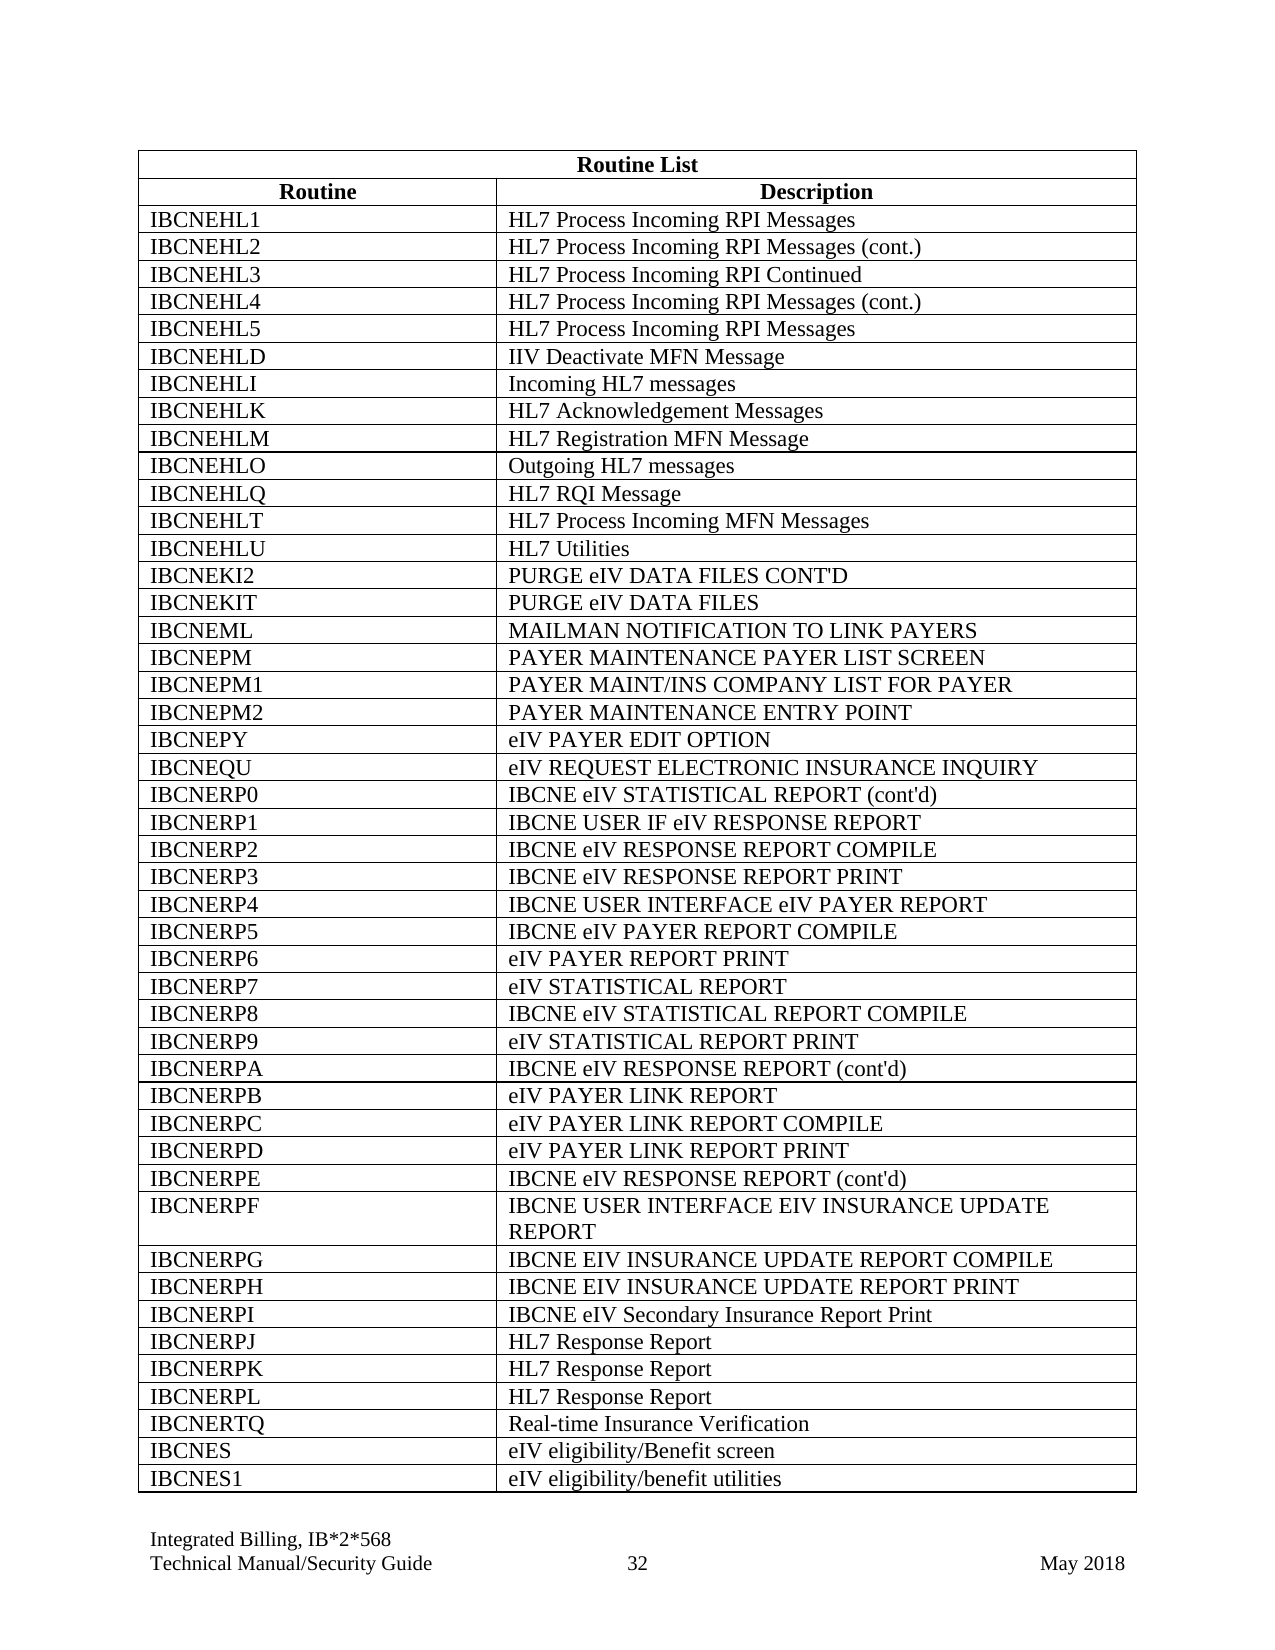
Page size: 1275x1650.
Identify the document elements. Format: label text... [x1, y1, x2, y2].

table_cell PAYER MAINTENANCE PAYER LIST SCREEN [497, 644, 1136, 671]
table_cell IBCNEPM2 [139, 699, 496, 725]
table_cell IBCNEKIT [139, 589, 496, 616]
table_cell IBCNERPB [139, 1083, 496, 1109]
table_cell HL7 Process Incoming MFN Messages [497, 507, 1136, 533]
table_cell IIV Deactivate MFN Message [497, 343, 1136, 369]
table_cell Real-time Insurance Verification [497, 1410, 1136, 1437]
table_cell PAYER MAINTENANCE ENTRY POINT [497, 699, 1136, 725]
table_cell IBCNE eIV STATISTICAL REPORT COMPILE [497, 1000, 1136, 1027]
table_cell IBCNEHLD [139, 343, 496, 369]
table_cell IBCNERPG [139, 1246, 496, 1272]
table_cell IBCNE eIV Secondary Insurance Report Print [497, 1301, 1136, 1327]
table_cell IBCNEHLQ [139, 480, 496, 506]
table_cell IBCNE USER IF eIV RESPONSE REPORT [497, 809, 1136, 835]
table_cell eIV eligibility/Benefit screen [497, 1438, 1136, 1464]
table_header Routine List [139, 151, 1136, 177]
table_cell IBCNE eIV RESPONSE REPORT (cont'd) [497, 1055, 1136, 1081]
table_cell IBCNEPM [139, 644, 496, 671]
table_cell eIV eligibility/benefit utilities [497, 1465, 1136, 1491]
table_cell IBCNERP5 [139, 918, 496, 944]
table_cell IBCNE eIV STATISTICAL REPORT (cont'd) [497, 781, 1136, 807]
table_cell IBCNERPE [139, 1165, 496, 1191]
table_cell IBCNEHL4 [139, 288, 496, 314]
table_cell IBCNEHL1 [139, 206, 496, 232]
table_cell HL7 RQI Message [497, 480, 1136, 506]
table_cell eIV REQUEST ELECTRONIC INSURANCE INQUIRY [497, 754, 1136, 780]
table_cell HL7 Process Incoming RPI Messages [497, 206, 1136, 232]
table_cell IBCNERPJ [139, 1328, 496, 1354]
table_cell IBCNERP0 [139, 781, 496, 807]
table_cell IBCNERPC [139, 1110, 496, 1136]
table_cell PURGE eIV DATA FILES [497, 589, 1136, 616]
table_cell IBCNEHL3 [139, 261, 496, 287]
table_cell HL7 Response Report [497, 1355, 1136, 1382]
table_cell IBCNES [139, 1438, 496, 1464]
table_cell IBCNEML [139, 617, 496, 643]
table_cell HL7 Utilities [497, 535, 1136, 561]
table_cell IBCNEPY [139, 726, 496, 753]
table_cell IBCNE eIV RESPONSE REPORT PRINT [497, 863, 1136, 890]
table_cell HL7 Process Incoming RPI Messages (cont.) [497, 288, 1136, 314]
table_cell HL7 Response Report [497, 1328, 1136, 1354]
table_cell IBCNEHL2 [139, 233, 496, 259]
table_cell IBCNES1 [139, 1465, 496, 1491]
table_cell IBCNERP6 [139, 946, 496, 972]
table_cell IBCNE EIV INSURANCE UPDATE REPORT PRINT [497, 1273, 1136, 1299]
table_cell IBCNE EIV INSURANCE UPDATE REPORT COMPILE [497, 1246, 1136, 1272]
table_cell IBCNE eIV PAYER REPORT COMPILE [497, 918, 1136, 944]
table_cell eIV PAYER LINK REPORT [497, 1083, 1136, 1109]
table_cell IBCNERP2 [139, 836, 496, 862]
table_cell IBCNERPA [139, 1055, 496, 1081]
table_cell IBCNERP9 [139, 1028, 496, 1054]
table_cell eIV PAYER REPORT PRINT [497, 946, 1136, 972]
table_cell Outgoing HL7 messages [497, 453, 1136, 479]
table_cell IBCNERTQ [139, 1410, 496, 1437]
table_cell IBCNEPM1 [139, 672, 496, 698]
table_cell eIV PAYER EDIT OPTION [497, 726, 1136, 753]
table_cell IBCNEHLI [139, 370, 496, 397]
table_cell PAYER MAINT/INS COMPANY LIST FOR PAYER [497, 672, 1136, 698]
table_cell HL7 Response Report [497, 1383, 1136, 1409]
table_cell IBCNERP7 [139, 973, 496, 999]
table_cell PURGE eIV DATA FILES CONT'D [497, 562, 1136, 588]
table_cell HL7 Process Incoming RPI Messages (cont.) [497, 233, 1136, 259]
table_cell IBCNEQU [139, 754, 496, 780]
table_cell IBCNEHLK [139, 398, 496, 424]
table_cell IBCNERP3 [139, 863, 496, 890]
table_cell IBCNERPL [139, 1383, 496, 1409]
table_cell IBCNEHLU [139, 535, 496, 561]
table_cell IBCNE eIV RESPONSE REPORT (cont'd) [497, 1165, 1136, 1191]
table_cell IBCNE USER INTERFACE eIV PAYER REPORT [497, 891, 1136, 917]
table_cell Incoming HL7 messages [497, 370, 1136, 397]
table_cell Description [497, 179, 1136, 205]
table_cell IBCNEKI2 [139, 562, 496, 588]
table_cell IBCNERPK [139, 1355, 496, 1382]
table_cell IBCNEHLM [139, 425, 496, 451]
table_cell IBCNERPF [139, 1192, 496, 1245]
table_cell eIV PAYER LINK REPORT PRINT [497, 1137, 1136, 1164]
table_cell IBCNE eIV RESPONSE REPORT COMPILE [497, 836, 1136, 862]
table_cell HL7 Process Incoming RPI Continued [497, 261, 1136, 287]
table_cell IBCNERPI [139, 1301, 496, 1327]
table_cell eIV PAYER LINK REPORT COMPILE [497, 1110, 1136, 1136]
table_cell IBCNERP8 [139, 1000, 496, 1027]
table_cell IBCNEHLO [139, 453, 496, 479]
table_cell eIV STATISTICAL REPORT [497, 973, 1136, 999]
table_cell IBCNERPH [139, 1273, 496, 1299]
table_cell Routine [139, 179, 496, 205]
table_cell IBCNEHLT [139, 507, 496, 533]
table_cell IBCNERP4 [139, 891, 496, 917]
table_cell HL7 Acknowledgement Messages [497, 398, 1136, 424]
table_cell IBCNERPD [139, 1137, 496, 1164]
table_cell eIV STATISTICAL REPORT PRINT [497, 1028, 1136, 1054]
table_cell HL7 Registration MFN Message [497, 425, 1136, 451]
table_cell IBCNERP1 [139, 809, 496, 835]
table_cell IBCNE USER INTERFACE EIV INSURANCE UPDATE REPORT [497, 1192, 1136, 1245]
table_cell HL7 Process Incoming RPI Messages [497, 315, 1136, 342]
table_cell IBCNEHL5 [139, 315, 496, 342]
table_cell MAILMAN NOTIFICATION TO LINK PAYERS [497, 617, 1136, 643]
